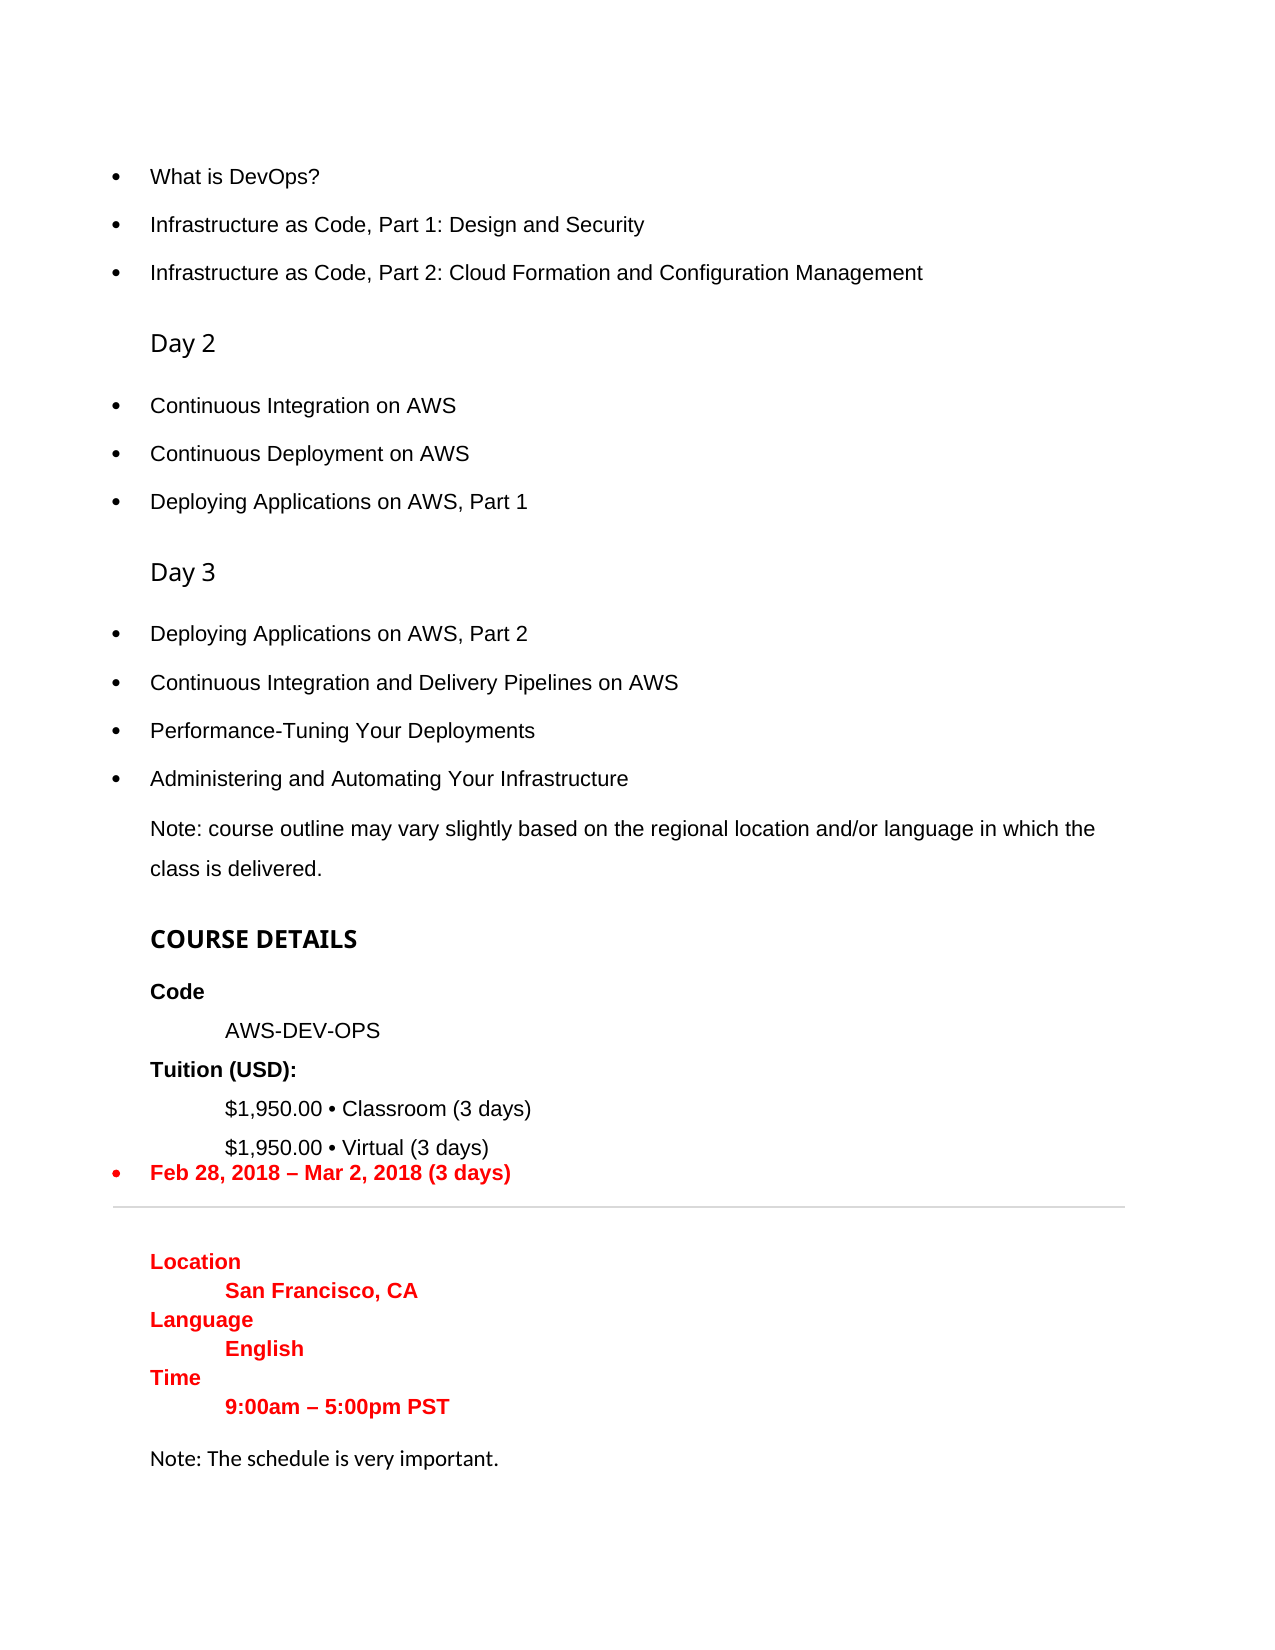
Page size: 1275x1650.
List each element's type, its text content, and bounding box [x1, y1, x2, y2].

list What is DevOps? [112, 150, 1125, 189]
list Administering and Automating Your Infrastructure [112, 752, 1125, 791]
text Time [150, 1365, 1125, 1390]
text San Francisco, CA [225, 1278, 1125, 1303]
text Tuition (USD): [150, 1043, 1125, 1082]
list Infrastructure as Code, Part 2: Cloud Formation and Configuration Management [112, 246, 1125, 285]
text 9:00am – 5:00pm PST [225, 1394, 1125, 1419]
text $1,950.00 • Virtual (3 days) [225, 1121, 1125, 1160]
text AWS-DEV-OPS [225, 1004, 1125, 1043]
text Code [150, 965, 1125, 1004]
list Feb 28, 2018 – Mar 2, 2018 (3 days) [112, 1160, 1125, 1208]
list Infrastructure as Code, Part 1: Design and Security [112, 198, 1125, 237]
text Course Details [150, 922, 1125, 956]
text Day 3 [150, 555, 1125, 589]
text English [225, 1336, 1125, 1361]
text Note: course outline may vary slightly based on the regional location and/or language in which the class is delivered. [150, 800, 1125, 881]
text Note: The schedule is very important. [150, 1444, 1125, 1472]
text Language [150, 1307, 1125, 1332]
list Continuous Integration on AWS [112, 379, 1125, 418]
list Performance-Tuning Your Deployments [112, 704, 1125, 743]
text $1,950.00 • Classroom (3 days) [225, 1082, 1125, 1121]
list Deploying Applications on AWS, Part 1 [112, 475, 1125, 514]
list Deploying Applications on AWS, Part 2 [112, 607, 1125, 646]
list Continuous Integration and Delivery Pipelines on AWS [112, 656, 1125, 695]
text Day 2 [150, 326, 1125, 360]
text Location [150, 1249, 1125, 1274]
list Continuous Deployment on AWS [112, 427, 1125, 466]
